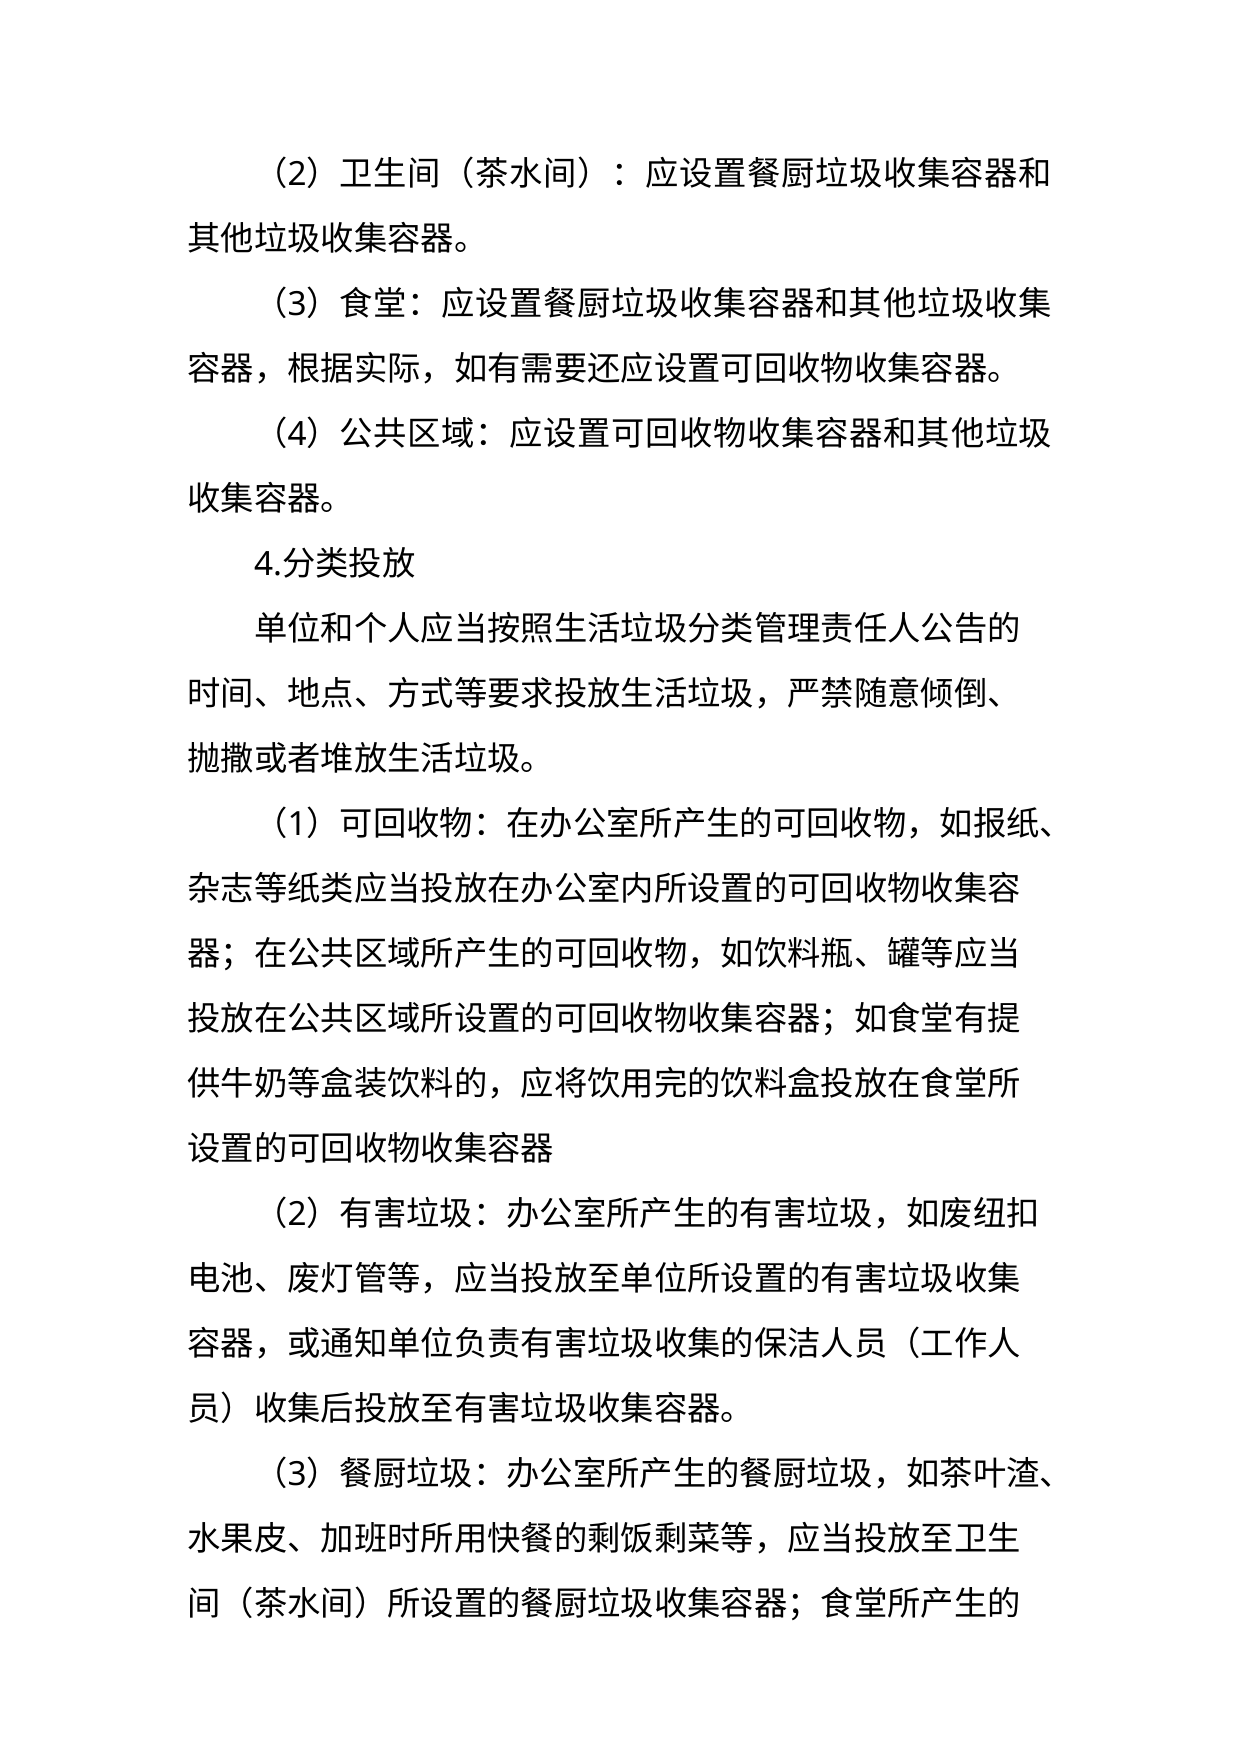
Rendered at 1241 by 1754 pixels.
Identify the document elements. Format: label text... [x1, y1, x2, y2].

list 公共区域：应设置可回收物收集容器和其他垃圾收集容器。 [187, 398, 1053, 528]
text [187, 1438, 1053, 1633]
text （1）可回收物：在办公室所产生的可回收物，如报纸、杂志等纸类应当投放在办公室内所设置的可回收物收集容器；在公共区域所产生的可回收物，如饮料瓶、罐等应当投放在公共区域所设置的可回收物收集容器；如食堂有提供牛奶等盒装饮料的，应将饮用完的饮料盒投放在食堂所设置的可回收物收集容器 [187, 788, 1053, 1178]
text （2）有害垃圾：办公室所产生的有害垃圾，如废纽扣电池、废灯管等，应当投放至单位所设置的有害垃圾收集容器，或通知单位负责有害垃圾收集的保洁人员（工作人员）收集后投放至有害垃圾收集容器。 [187, 1178, 1053, 1438]
list 食堂：应设置餐厨垃圾收集容器和其他垃圾收集容器，根据实际，如有需要还应设置可回收物收集容器。 [187, 268, 1053, 398]
list 单位和个人应当按照生活垃圾分类管理责任人公告的时间、地点、方式等要求投放生活垃圾，严禁随意倾倒、抛撒或者堆放生活垃圾。 [187, 593, 1053, 788]
list 4.分类投放 [187, 528, 1053, 593]
list 卫生间（茶水间）：应设置餐厨垃圾收集容器和其他垃圾收集容器。 [187, 138, 1053, 268]
